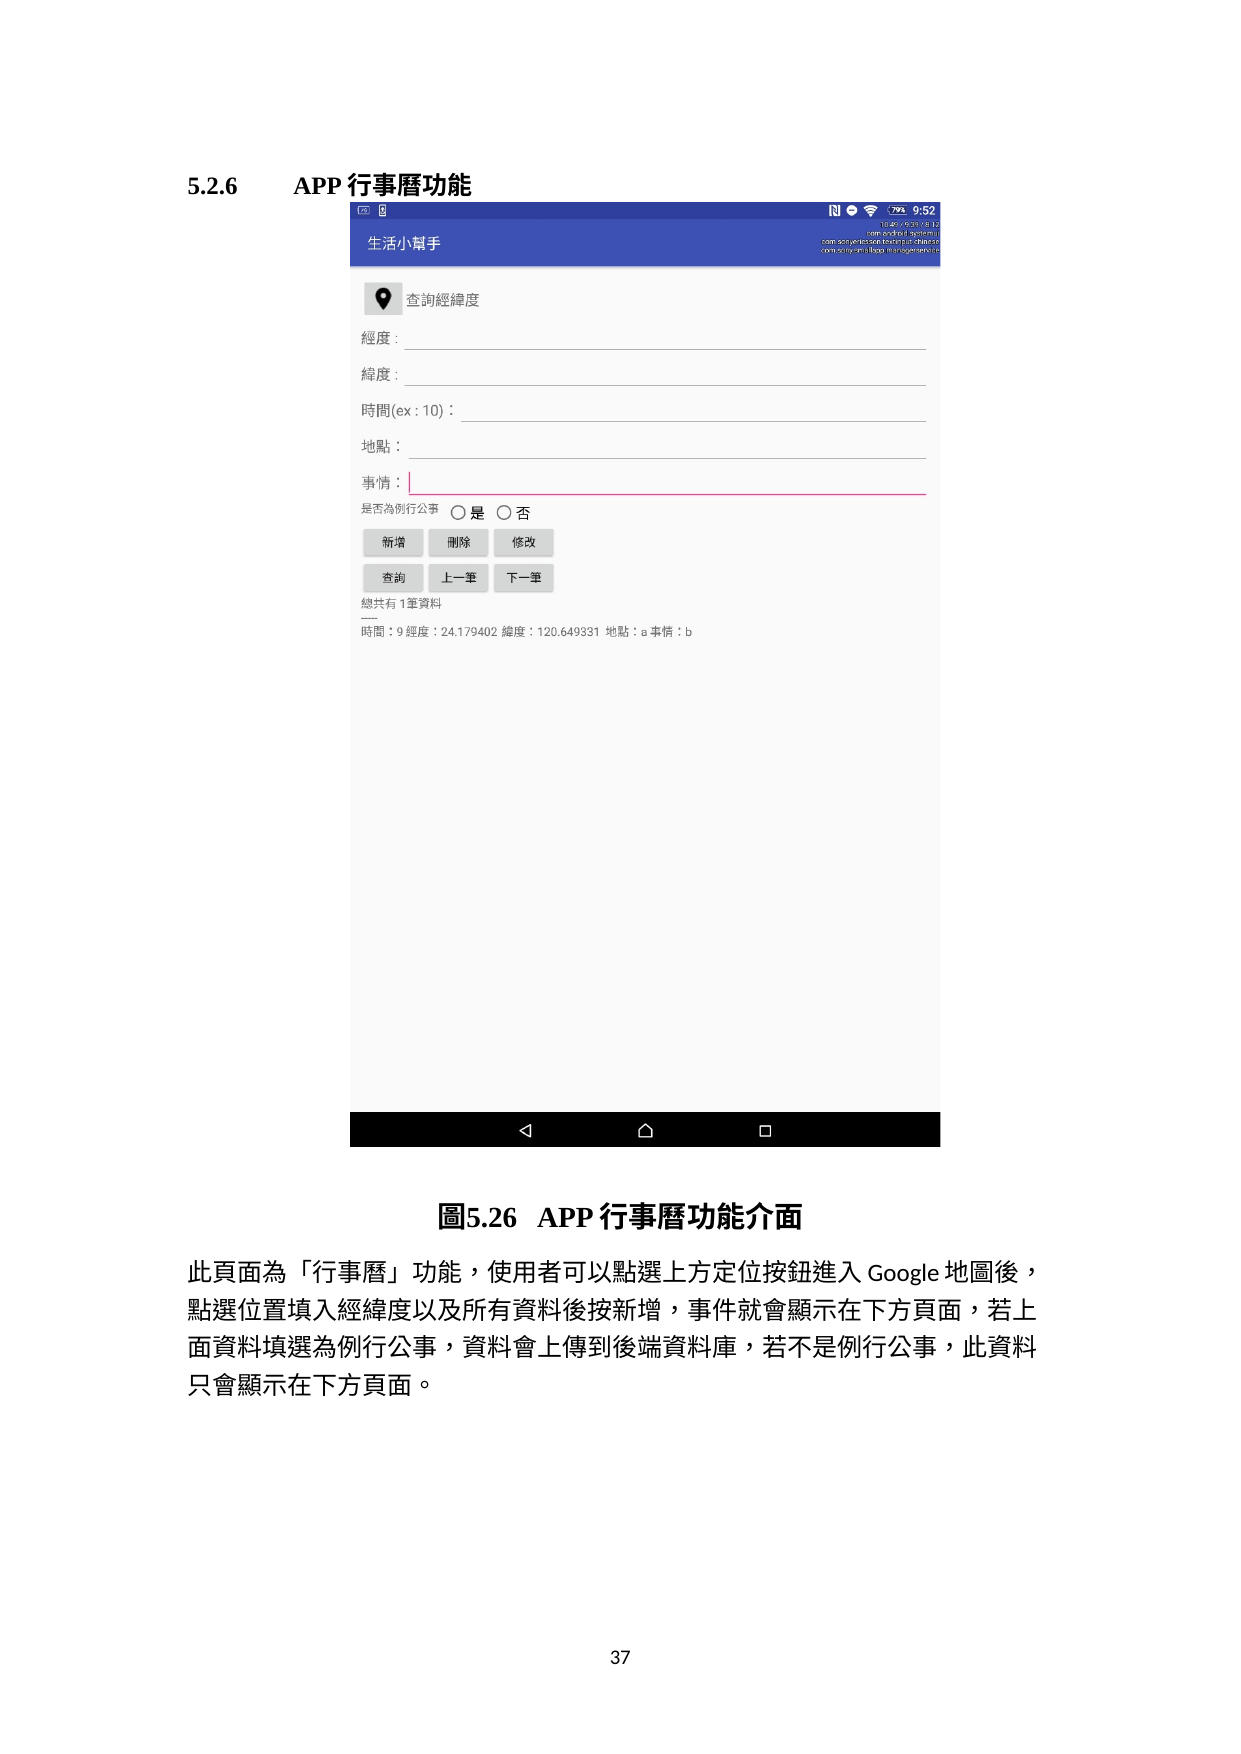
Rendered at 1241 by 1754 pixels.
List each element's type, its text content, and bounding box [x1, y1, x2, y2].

list APP行事曆功能 [187, 164, 1053, 202]
text 此頁面為「行事曆」功能，使用者可以點選上方定位按鈕進入Google地圖後，點選位置填入經緯度以及所有資料後按新增，事件就會顯示在下方頁面，若上面資料填選為例行公事，資料會上傳到後端資料庫，若不是例行公事，此資料只會顯示在下方頁面。 [187, 1252, 1053, 1402]
list APP行事曆功能介面 [187, 1177, 1053, 1252]
picture [350, 202, 941, 1147]
